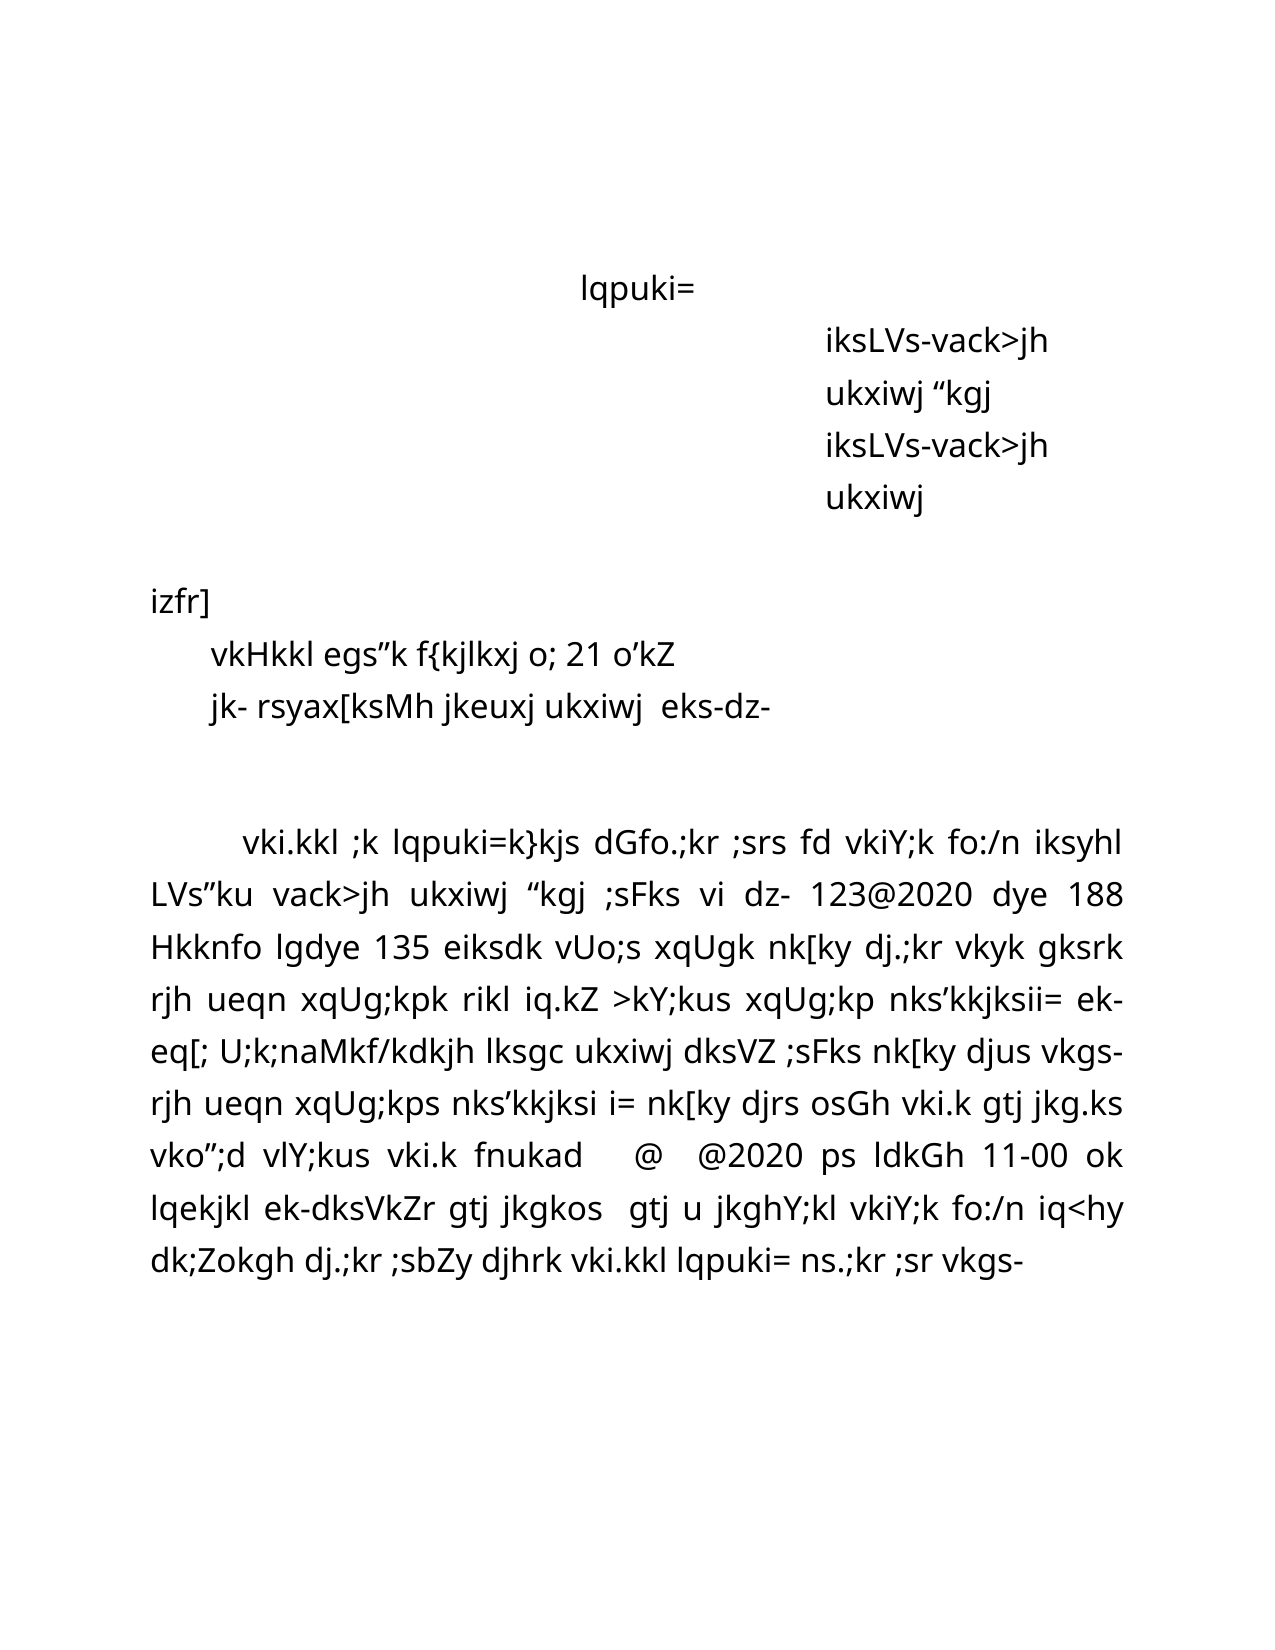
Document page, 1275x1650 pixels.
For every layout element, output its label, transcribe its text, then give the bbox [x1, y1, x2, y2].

text lqpuki= [150, 265, 1125, 310]
text vki.kkl ;k lqpuki=k}kjs dGfo.;kr ;srs fd vkiY;k fo:/n iksyhl LVs”ku vack>jh ukxiwj “kgj ;sFks vi dz- 123@2020 dye 188 Hkknfo lgdye 135 eiksdk vUo;s xqUgk nk[ky dj.;kr vkyk gksrk rjh ueqn xqUg;kpk rikl iq.kZ >kY;kus xqUg;kp nks’kkjksii= ek- eq[; U;k;naMkf/kdkjh lksgc ukxiwj dksVZ ;sFks nk[ky djus vkgs- rjh ueqn xqUg;kps nks’kkjksi i= nk[ky djrs osGh vki.k gtj jkg.ks vko”;d vlY;kus vki.k fnukad @ @2020 ps ldkGh 11-00 ok lqekjkl ek-dksVkZr gtj jkgkos gtj u jkghY;kl vkiY;k fo:/n iq<hy dk;Zokgh dj.;kr ;sbZy djhrk vki.kkl lqpuki= ns.;kr ;sr vkgs- [150, 819, 1125, 1282]
text vkHkkl egs”k f{kjlkxj o; 21 o’kZ [150, 630, 1125, 676]
text iksLVs-vack>jh ukxiwj “kgj [825, 317, 1125, 415]
text jk- rsyax[ksMh jkeuxj ukxiwj eks-dz- [150, 682, 1125, 728]
text izfr] [150, 578, 1125, 623]
text iksLVs-vack>jh ukxiwj [825, 422, 1125, 519]
